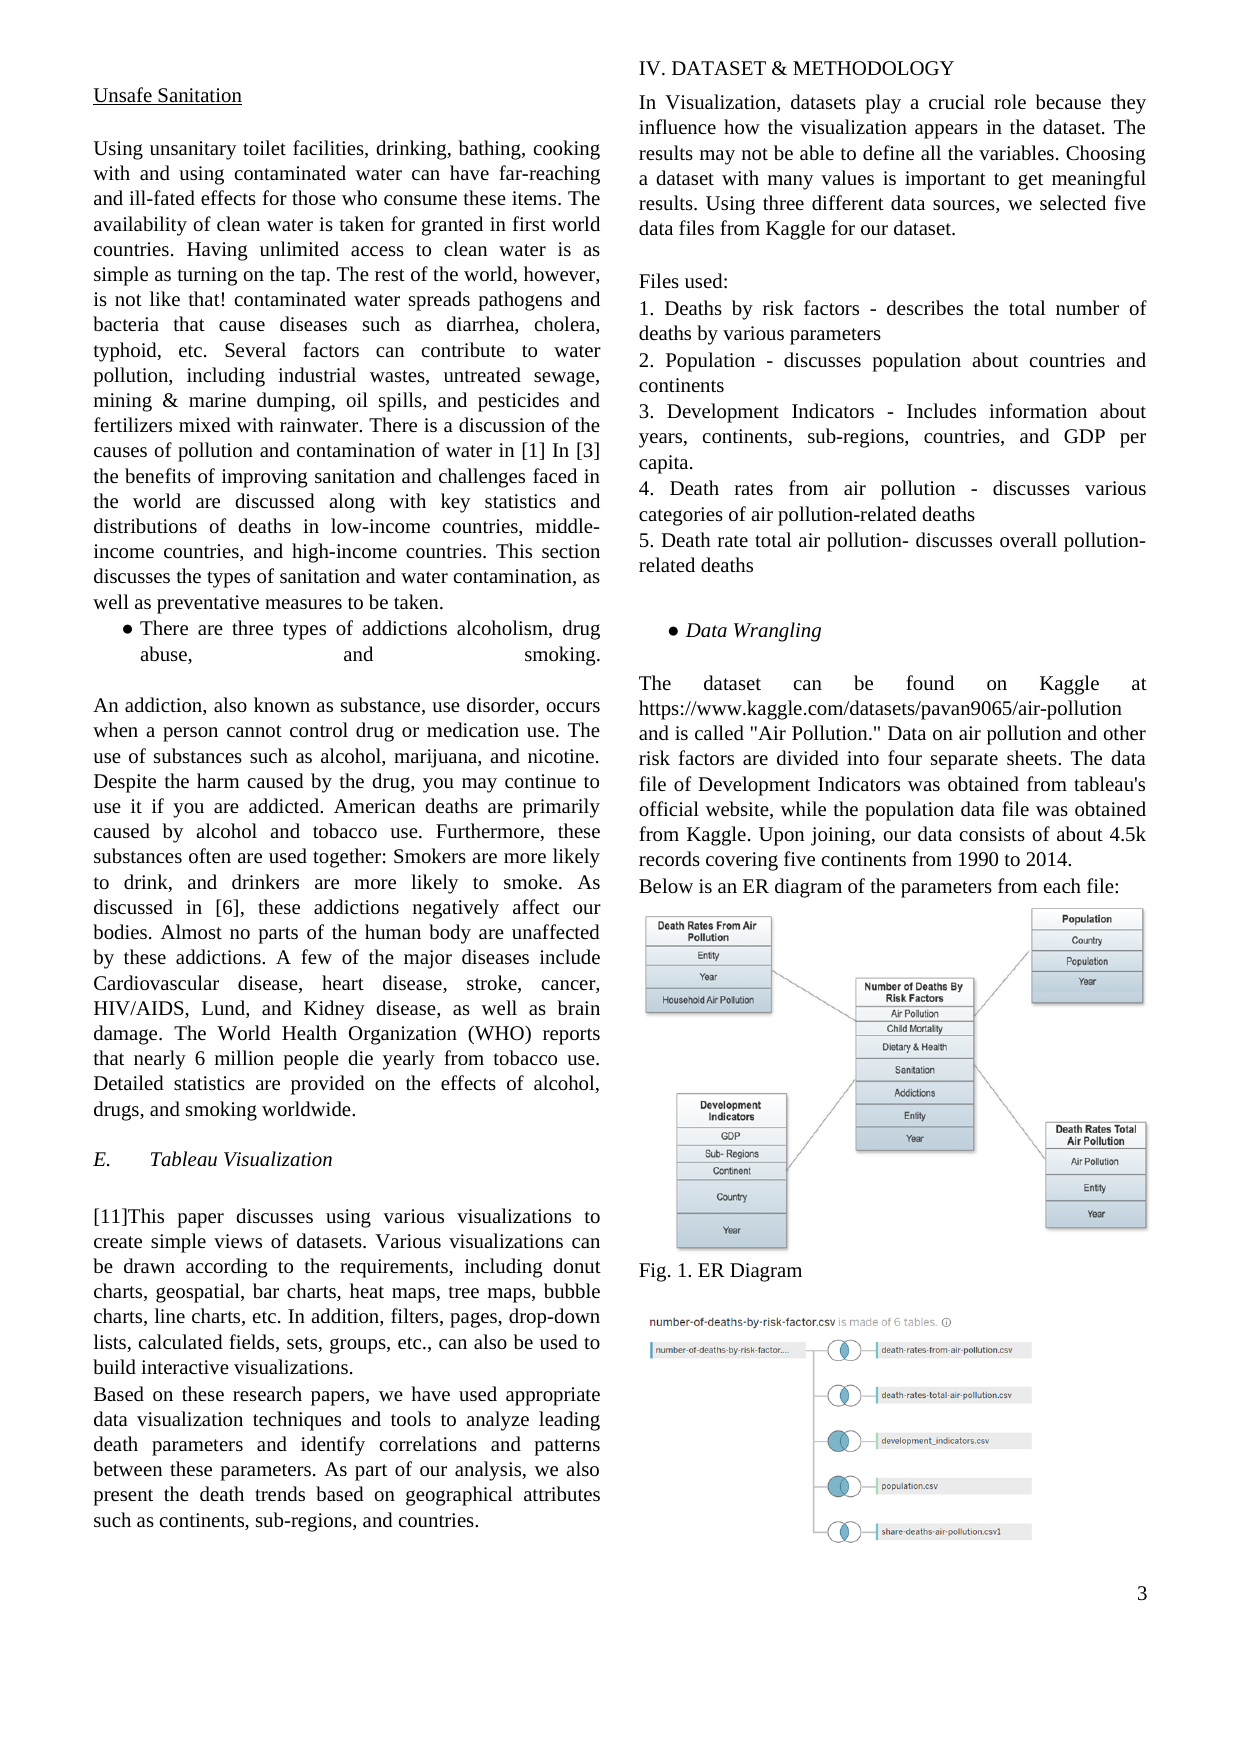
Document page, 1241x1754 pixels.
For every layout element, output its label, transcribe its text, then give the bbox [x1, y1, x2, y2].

text 5. Death rate total air pollution- discusses overall pollution-related deaths [639, 528, 1147, 577]
subtitle Tableau Visualization [93, 1147, 601, 1171]
subtitle IV. DATASET & METHODOLOGY [639, 56, 1137, 80]
subtitle Data Wrangling [667, 617, 1147, 642]
text Using unsanitary toilet facilities, drinking, bathing, cooking with and using contaminated water can have far-reaching and ill-fated effects for those who consume these items. The availability of clean water is taken for granted in first world countries. Having unlimited access to clean water is as simple as turning on the tap. The rest of the world, however, is not like that! contaminated water spreads pathogens and bacteria that cause diseases such as diarrhea, cholera, typhoid, etc. Several factors can contribute to water pollution, including industrial wastes, untreated sewage, mining & marine dumping, oil spills, and pesticides and fertilizers mixed with rainwater. There is a discussion of the causes of pollution and contamination of water in [1] In [3] the benefits of improving sanitation and challenges faced in the world are discussed along with key statistics and distributions of deaths in low-income countries, middle-income countries, and high-income countries. This section discusses the types of sanitation and water contamination, as well as preventative measures to be taken. [93, 136, 601, 614]
picture [638, 1309, 1072, 1571]
text Fig. 1. ER Diagram [639, 1259, 1147, 1282]
text Based on these research papers, we have used appropriate data visualization techniques and tools to analyze leading death parameters and identify correlations and patterns between these parameters. As part of our analysis, we also present the death trends based on geographical attributes such as continents, sub-regions, and countries. [93, 1381, 601, 1532]
text 3. Development Indicators - Includes information about years, continents, sub-regions, countries, and GDP per capita. [639, 399, 1147, 474]
text 1. Deaths by risk factors - describes the total number of deaths by various parameters [639, 296, 1147, 345]
text Files used: [639, 269, 1147, 293]
list There are three types of addictions alcoholism, drug abuse, and smoking. [121, 616, 601, 691]
text In Visualization, datasets play a crucial role because they influence how the visualization appears in the dataset. The results may not be able to define all the variables. Choosing a dataset with many values is important to get meaningful results. Using three different data sources, we selected five data files from Kaggle for our dataset. [639, 90, 1147, 240]
text Below is an ER diagram of the parameters from each file: [639, 874, 1147, 898]
text [11]This paper discusses using various visualizations to create simple views of datasets. Various visualizations can be drawn according to the requirements, including donut charts, geospatial, bar charts, heat maps, tree maps, bubble charts, line charts, etc. In addition, filters, pages, drop-down lists, calculated fields, sets, groups, etc., can also be used to build interactive visualizations. [93, 1204, 601, 1379]
text 4. Death rates from air pollution - discusses various categories of air pollution-related deaths [639, 476, 1147, 526]
text Unsafe Sanitation [93, 83, 601, 107]
text 2. Population - discusses population about countries and continents [639, 347, 1147, 397]
text An addiction, also known as substance, use disorder, occurs when a person cannot control drug or medication use. The use of substances such as alcohol, marijuana, and nicotine. Despite the harm caused by the drug, you may continue to use it if you are addicted. American deaths are primarily caused by alcohol and tobacco use. Furthermore, these substances often are used together: Smokers are more likely to drink, and drinkers are more likely to smoke. As discussed in [6], these addictions negatively affect our bodies. Almost no parts of the human body are unaffected by these addictions. A few of the major diseases include Cardiovascular disease, heart disease, stroke, cancer, HIV/AIDS, Lund, and Kidney disease, as well as brain damage. The World Health Organization (WHO) reports that nearly 6 million people die yearly from tobacco use. Detailed statistics are provided on the effects of alcohol, drugs, and smoking worldwide. [93, 693, 601, 1121]
text The dataset can be found on Kaggle at https://www.kaggle.com/datasets/pavan9065/air-pollution and is called "Air Pollution." Data on air pollution and other risk factors are divided into four separate sheets. The data file of Development Indicators was obtained from tableau's official website, while the population data file was obtained from Kaggle. Upon joining, our data consists of about 4.5k records covering five continents from 1990 to 2014. [639, 671, 1147, 871]
picture [638, 900, 1153, 1259]
